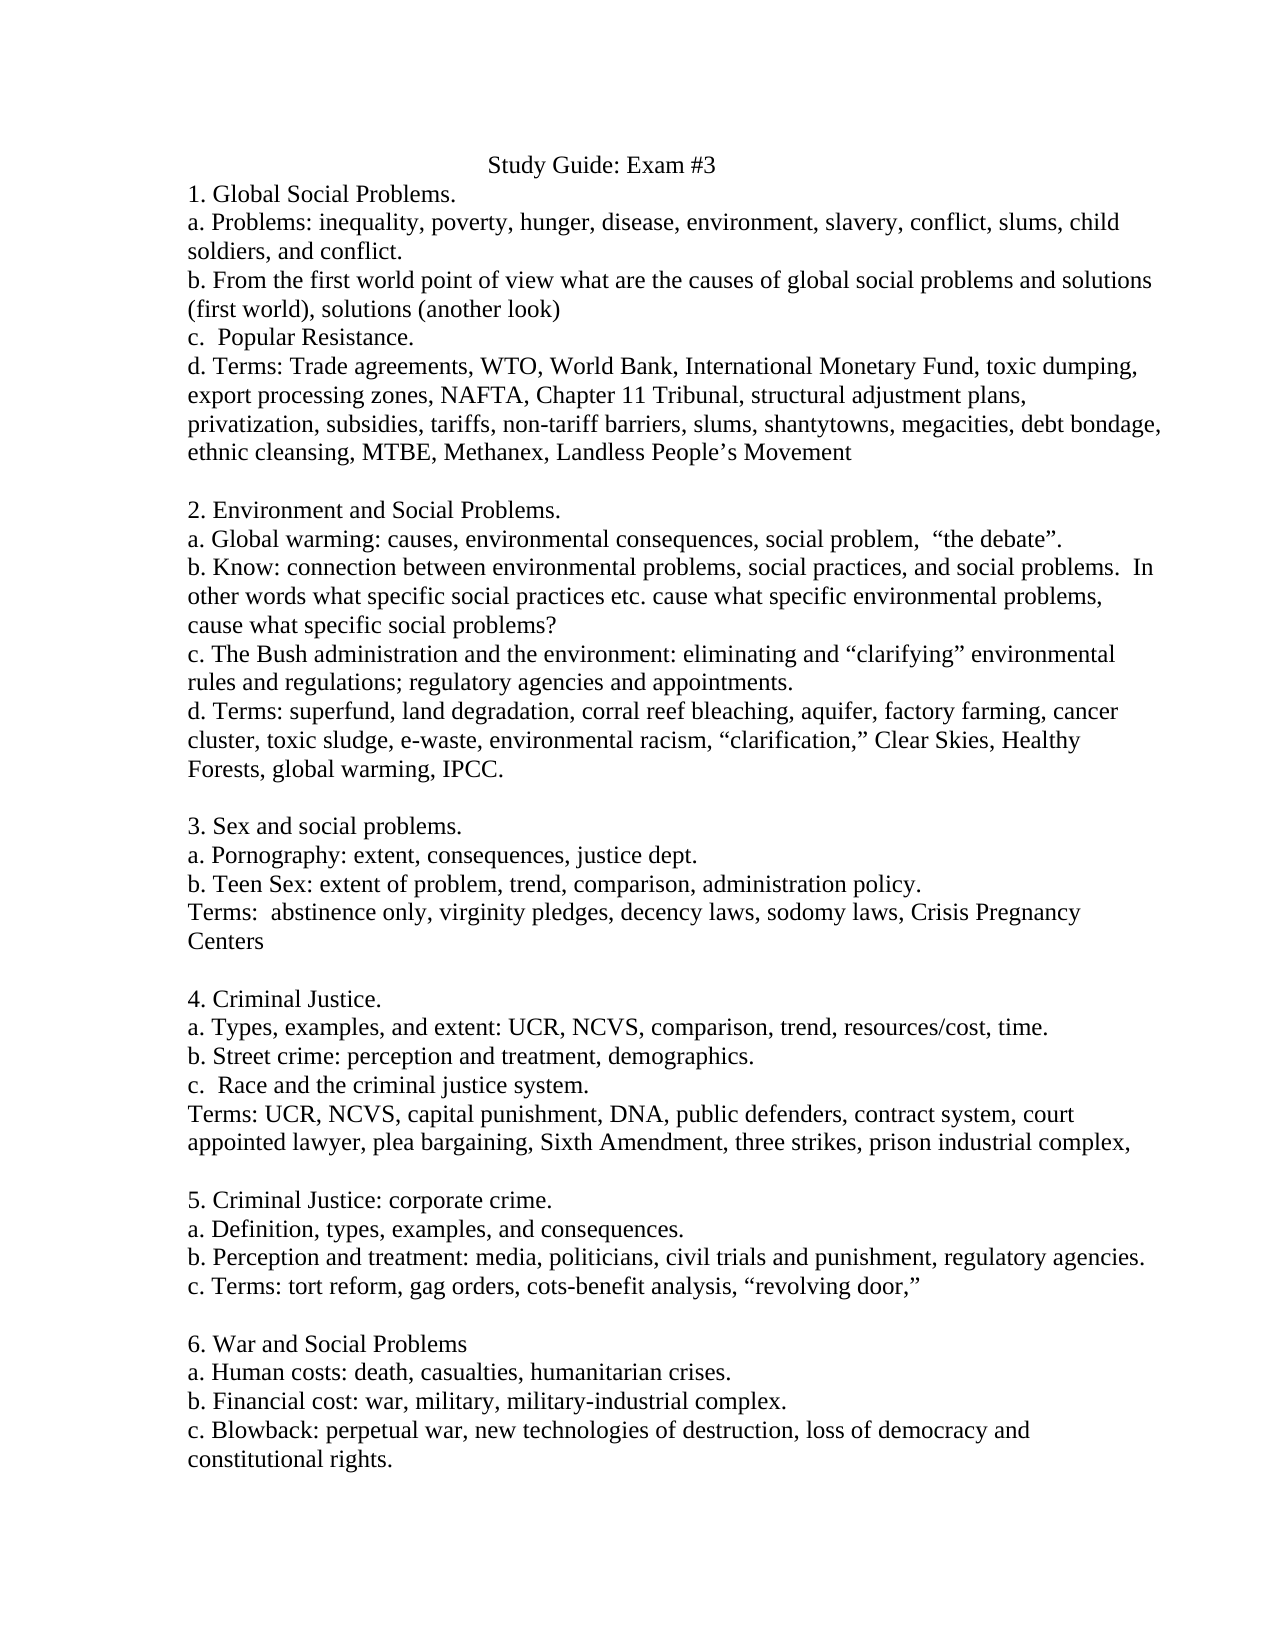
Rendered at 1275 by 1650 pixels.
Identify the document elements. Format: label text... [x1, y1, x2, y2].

text c. The Bush administration and the environment: eliminating and “clarifying” environmental rules and regulations; regulatory agencies and appointments. [187, 639, 1162, 696]
text c. Popular Resistance. [187, 322, 1162, 351]
text a. Pornography: extent, consequences, justice dept. [187, 840, 1162, 869]
text b. Teen Sex: extent of problem, trend, comparison, administration policy. [187, 869, 1162, 897]
text c. Race and the criminal justice system. [187, 1070, 1162, 1099]
text 6. War and Social Problems [187, 1329, 1162, 1357]
text 3. Sex and social problems. [187, 811, 1162, 840]
text a. Human costs: death, casualties, humanitarian crises. [187, 1357, 1162, 1386]
text Terms: UCR, NCVS, capital punishment, DNA, public defenders, contract system, court appointed lawyer, plea bargaining, Sixth Amendment, three strikes, prison industrial complex, [187, 1099, 1162, 1156]
text 1. Global Social Problems. [187, 179, 1162, 207]
text 4. Criminal Justice. [187, 984, 1162, 1012]
text a. Problems: inequality, poverty, hunger, disease, environment, slavery, conflict, slums, child soldiers, and conflict. [187, 207, 1162, 265]
text c. Blowback: perpetual war, new technologies of destruction, loss of democracy and constitutional rights. [187, 1415, 1162, 1472]
text a. Global warming: causes, environmental consequences, social problem, “the debate”. [187, 524, 1162, 552]
text Terms: abstinence only, virginity pledges, decency laws, sodomy laws, Crisis Pregnancy Centers [187, 897, 1162, 955]
text 5. Criminal Justice: corporate crime. [187, 1185, 1162, 1214]
text b. From the first world point of view what are the causes of global social problems and solutions (first world), solutions (another look) [187, 265, 1162, 322]
text 2. Environment and Social Problems. [187, 495, 1162, 524]
text b. Street crime: perception and treatment, demographics. [187, 1041, 1162, 1070]
text d. Terms: superfund, land degradation, corral reef bleaching, aquifer, factory farming, cancer cluster, toxic sludge, e-waste, environmental racism, “clarification,” Clear Skies, Healthy Forests, global warming, IPCC. [187, 696, 1162, 782]
text b. Perception and treatment: media, politicians, civil trials and punishment, regulatory agencies. [187, 1242, 1162, 1271]
text d. Terms: Trade agreements, WTO, World Bank, International Monetary Fund, toxic dumping, export processing zones, NAFTA, Chapter 11 Tribunal, structural adjustment plans, privatization, subsidies, tariffs, non-tariff barriers, slums, shantytowns, megacities, debt bondage, ethnic cleansing, MTBE, Methanex, Landless People’s Movement [187, 351, 1162, 466]
text a. Types, examples, and extent: UCR, NCVS, comparison, trend, resources/cost, time. [187, 1012, 1162, 1041]
text a. Definition, types, examples, and consequences. [187, 1214, 1162, 1242]
text b. Financial cost: war, military, military-industrial complex. [187, 1386, 1162, 1415]
text c. Terms: tort reform, gag orders, cots-benefit analysis, “revolving door,” [187, 1271, 1162, 1300]
text Study Guide: Exam #3 [187, 150, 1162, 179]
text b. Know: connection between environmental problems, social practices, and social problems. In other words what specific social practices etc. cause what specific environmental problems, cause what specific social problems? [187, 552, 1162, 639]
